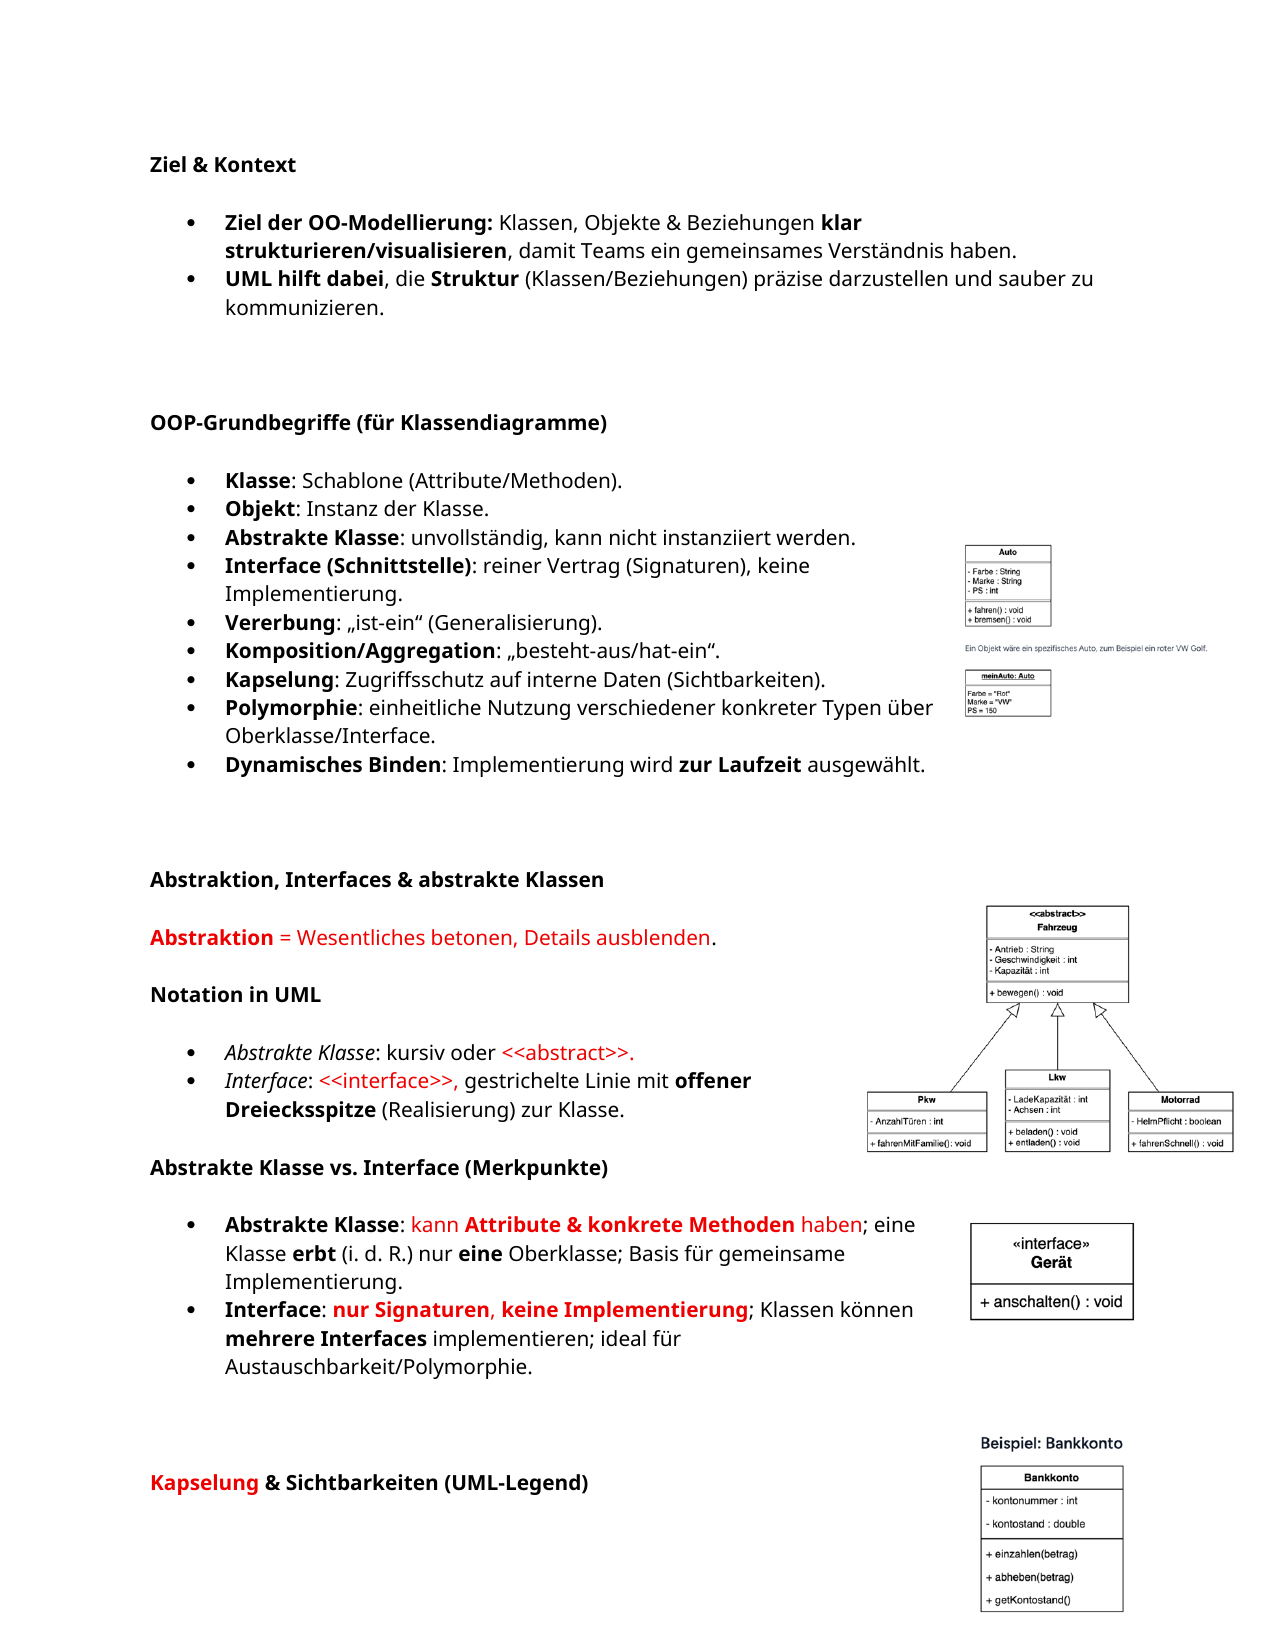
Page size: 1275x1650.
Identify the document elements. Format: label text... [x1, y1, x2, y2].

list Ziel der OO-Modellierung: Klassen, Objekte & Beziehungen klar strukturieren/visualisieren, damit Teams ein gemeinsames Verständnis haben. [187, 208, 1125, 264]
text Ziel & Kontext [150, 150, 1125, 178]
list Abstrakte Klasse: unvollständig, kann nicht instanziiert werden. [187, 523, 1125, 551]
picture [961, 1217, 1143, 1327]
picture [974, 1428, 1174, 1629]
list Interface: <<interface>>, gestrichelte Linie mit offener Dreiecksspitze (Realisierung) zur Klasse. [187, 1067, 857, 1123]
text Kapselung & Sichtbarkeiten (UML-Legend) [150, 1468, 974, 1496]
list Klasse: Schablone (Attribute/Methoden). [187, 466, 1125, 494]
list Abstrakte Klasse: kann Attribute & konkrete Methoden haben; eine Klasse erbt (i. d. R.) nur eine Oberklasse; Basis für gemeinsame Implementierung. [187, 1210, 1125, 1296]
text Abstraktion, Interfaces & abstrakte Klassen [150, 865, 1125, 894]
picture [961, 541, 1212, 720]
list Vererbung: „ist-ein“ (Generalisierung). [187, 608, 961, 636]
list Interface: nur Signaturen, keine Implementierung; Klassen können mehrere Interfaces implementieren; ideal für Austauschbarkeit/Polymorphie. [187, 1296, 1125, 1381]
picture [857, 897, 1245, 1163]
list Polymorphie: einheitliche Nutzung verschiedener konkreter Typen über Oberklasse/Interface. [187, 693, 1125, 750]
text Abstrakte Klasse vs. Interface (Merkpunkte) [150, 1153, 1125, 1181]
list Objekt: Instanz der Klasse. [187, 494, 1125, 523]
list Interface (Schnittstelle): reiner Vertrag (Signaturen), keine Implementierung. [187, 551, 961, 608]
list Abstrakte Klasse: kursiv oder <<abstract>>. [187, 1038, 857, 1067]
list UML hilft dabei, die Struktur (Klassen/Beziehungen) präzise darzustellen und sauber zu kommunizieren. [187, 264, 1125, 321]
list Dynamisches Binden: Implementierung wird zur Laufzeit ausgewählt. [187, 750, 1125, 778]
list Komposition/Aggregation: „besteht-aus/hat-ein“. [187, 636, 961, 665]
text Abstraktion = Wesentliches betonen, Details ausblenden. [150, 923, 857, 951]
list Kapselung: Zugriffsschutz auf interne Daten (Sichtbarkeiten). [187, 665, 961, 693]
text OOP-Grundbegriffe (für Klassendiagramme) [150, 408, 1125, 437]
text Notation in UML [150, 981, 857, 1009]
